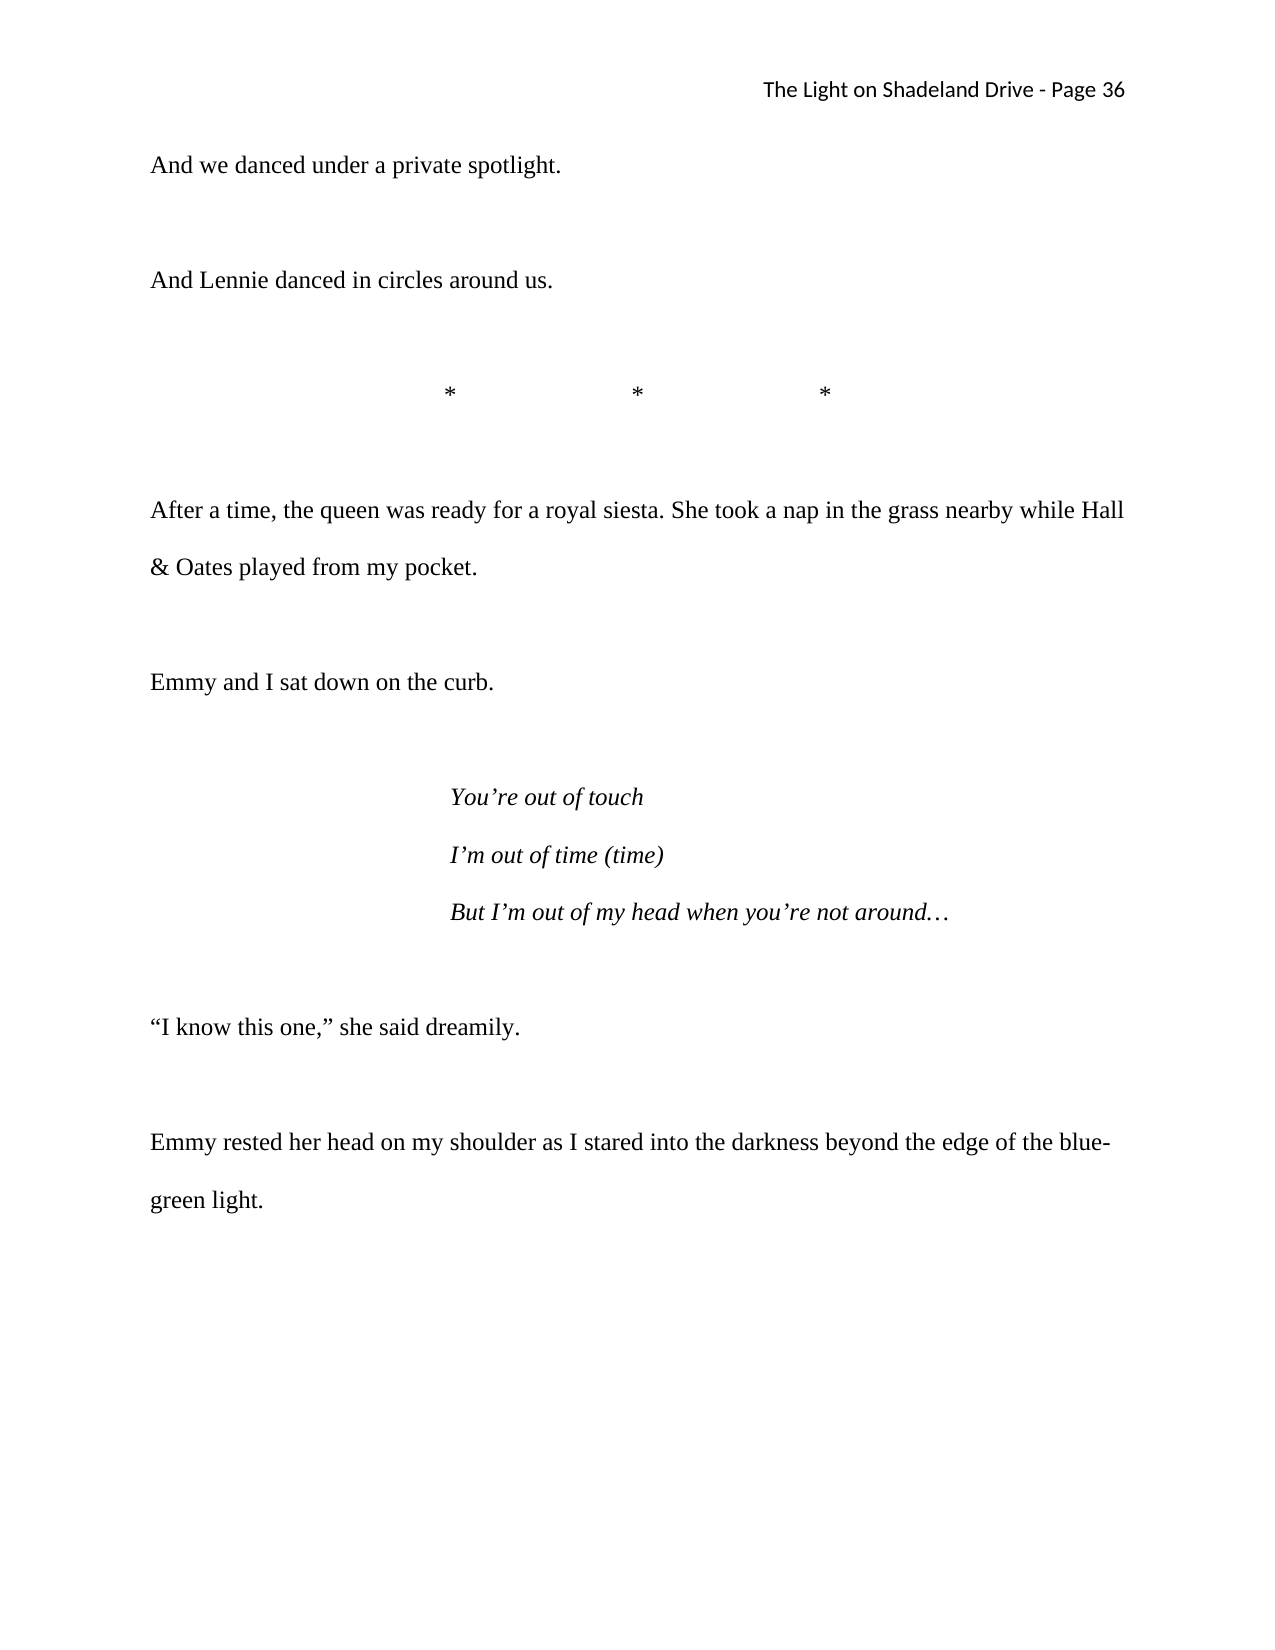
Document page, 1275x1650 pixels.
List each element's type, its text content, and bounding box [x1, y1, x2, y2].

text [150, 150, 1125, 294]
text “I know this one,” she said dreamily. Emmy rested her head on my shoulder as I stared into the darkness beyond the edge of the blue-green light. [150, 1012, 1125, 1214]
text You’re out of touch I’m out of time (time) But I’m out of my head when you’re not around… [450, 782, 1125, 984]
text * * * [150, 322, 1125, 466]
text After a time, the queen was ready for a royal siesta. She took a nap in the grass nearby while Hall & Oates played from my pocket. Emmy and I sat down on the curb. [150, 495, 1125, 754]
